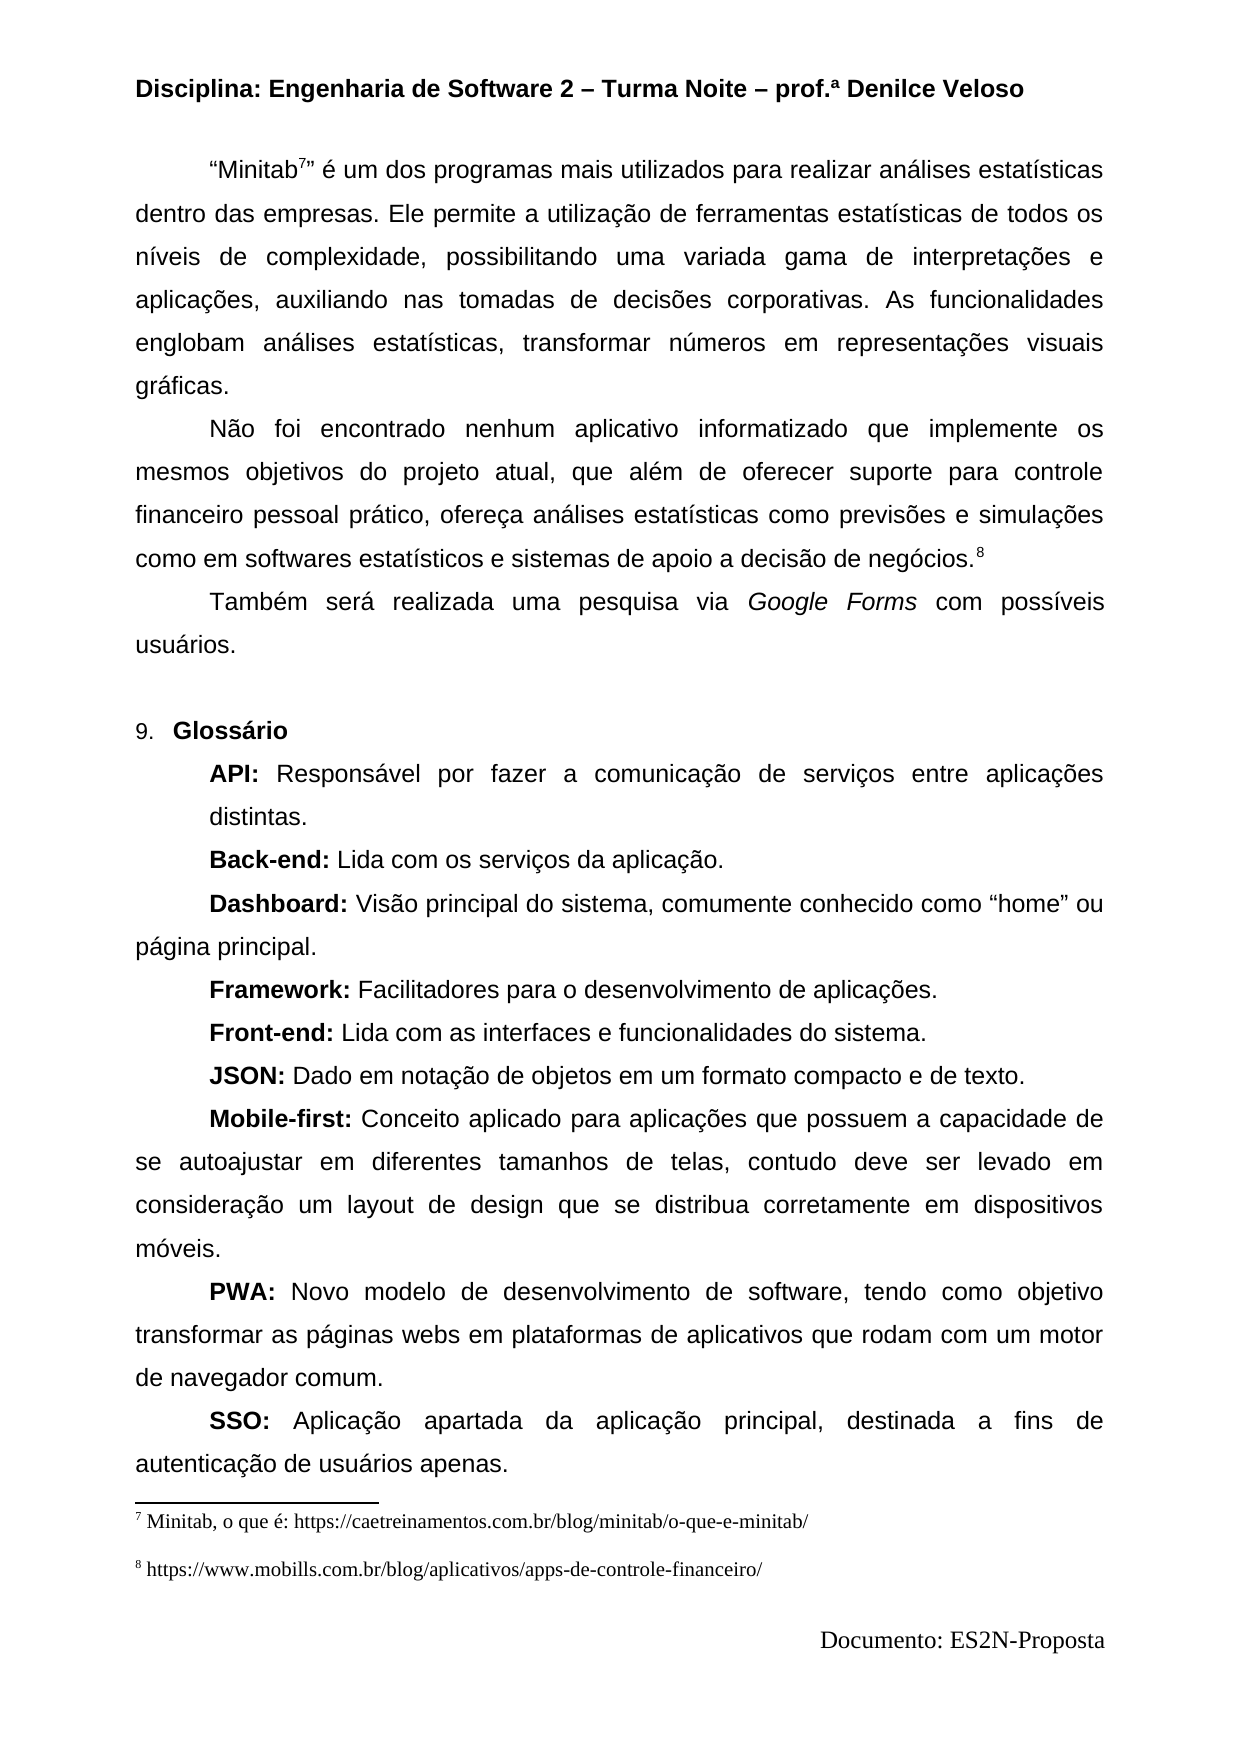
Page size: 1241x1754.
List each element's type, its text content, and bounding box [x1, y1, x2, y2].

list “Minitab” é um dos programas mais utilizados para realizar análises estatísticas dentro das empresas. Ele permite a utilização de ferramentas estatísticas de todos os níveis de complexidade, possibilitando uma variada gama de interpretações e aplicações, auxiliando nas tomadas de decisões corporativas. As funcionalidades englobam análises estatísticas, transformar números em representações visuais gráficas. [135, 155, 1105, 400]
list Framework: Facilitadores para o desenvolvimento de aplicações. [173, 975, 1105, 1004]
list Não foi encontrado nenhum aplicativo informatizado que implemente os mesmos objetivos do projeto atual, que além de oferecer suporte para controle financeiro pessoal prático, ofereça análises estatísticas como previsões e simulações como em softwares estatísticos e sistemas de apoio a decisão de negócios. [135, 414, 1105, 572]
text Back-end: Lida com os serviços da aplicação. [135, 846, 1105, 874]
text SSO: Aplicação apartada da aplicação principal, destinada a fins de autenticação de usuários apenas. [135, 1406, 1105, 1478]
text Dashboard: Visão principal do sistema, comumente conhecido como “home” ou página principal. [135, 889, 1105, 961]
text Mobile-first: Conceito aplicado para aplicações que possuem a capacidade de se autoajustar em diferentes tamanhos de telas, contudo deve ser levado em consideração um layout de design que se distribua corretamente em dispositivos móveis. [135, 1104, 1105, 1262]
text Também será realizada uma pesquisa via Google Forms com possíveis usuários. [135, 587, 1105, 702]
text JSON: Dado em notação de objetos em um formato compacto e de texto. [135, 1061, 1105, 1090]
list Glossário [135, 716, 1105, 745]
text Front-end: Lida com as interfaces e funcionalidades do sistema. [135, 1018, 1105, 1047]
text PWA: Novo modelo de desenvolvimento de software, tendo como objetivo transformar as páginas webs em plataformas de aplicativos que rodam com um motor de navegador comum. [135, 1277, 1105, 1392]
list API: Responsável por fazer a comunicação de serviços entre aplicações distintas. [209, 759, 1105, 831]
